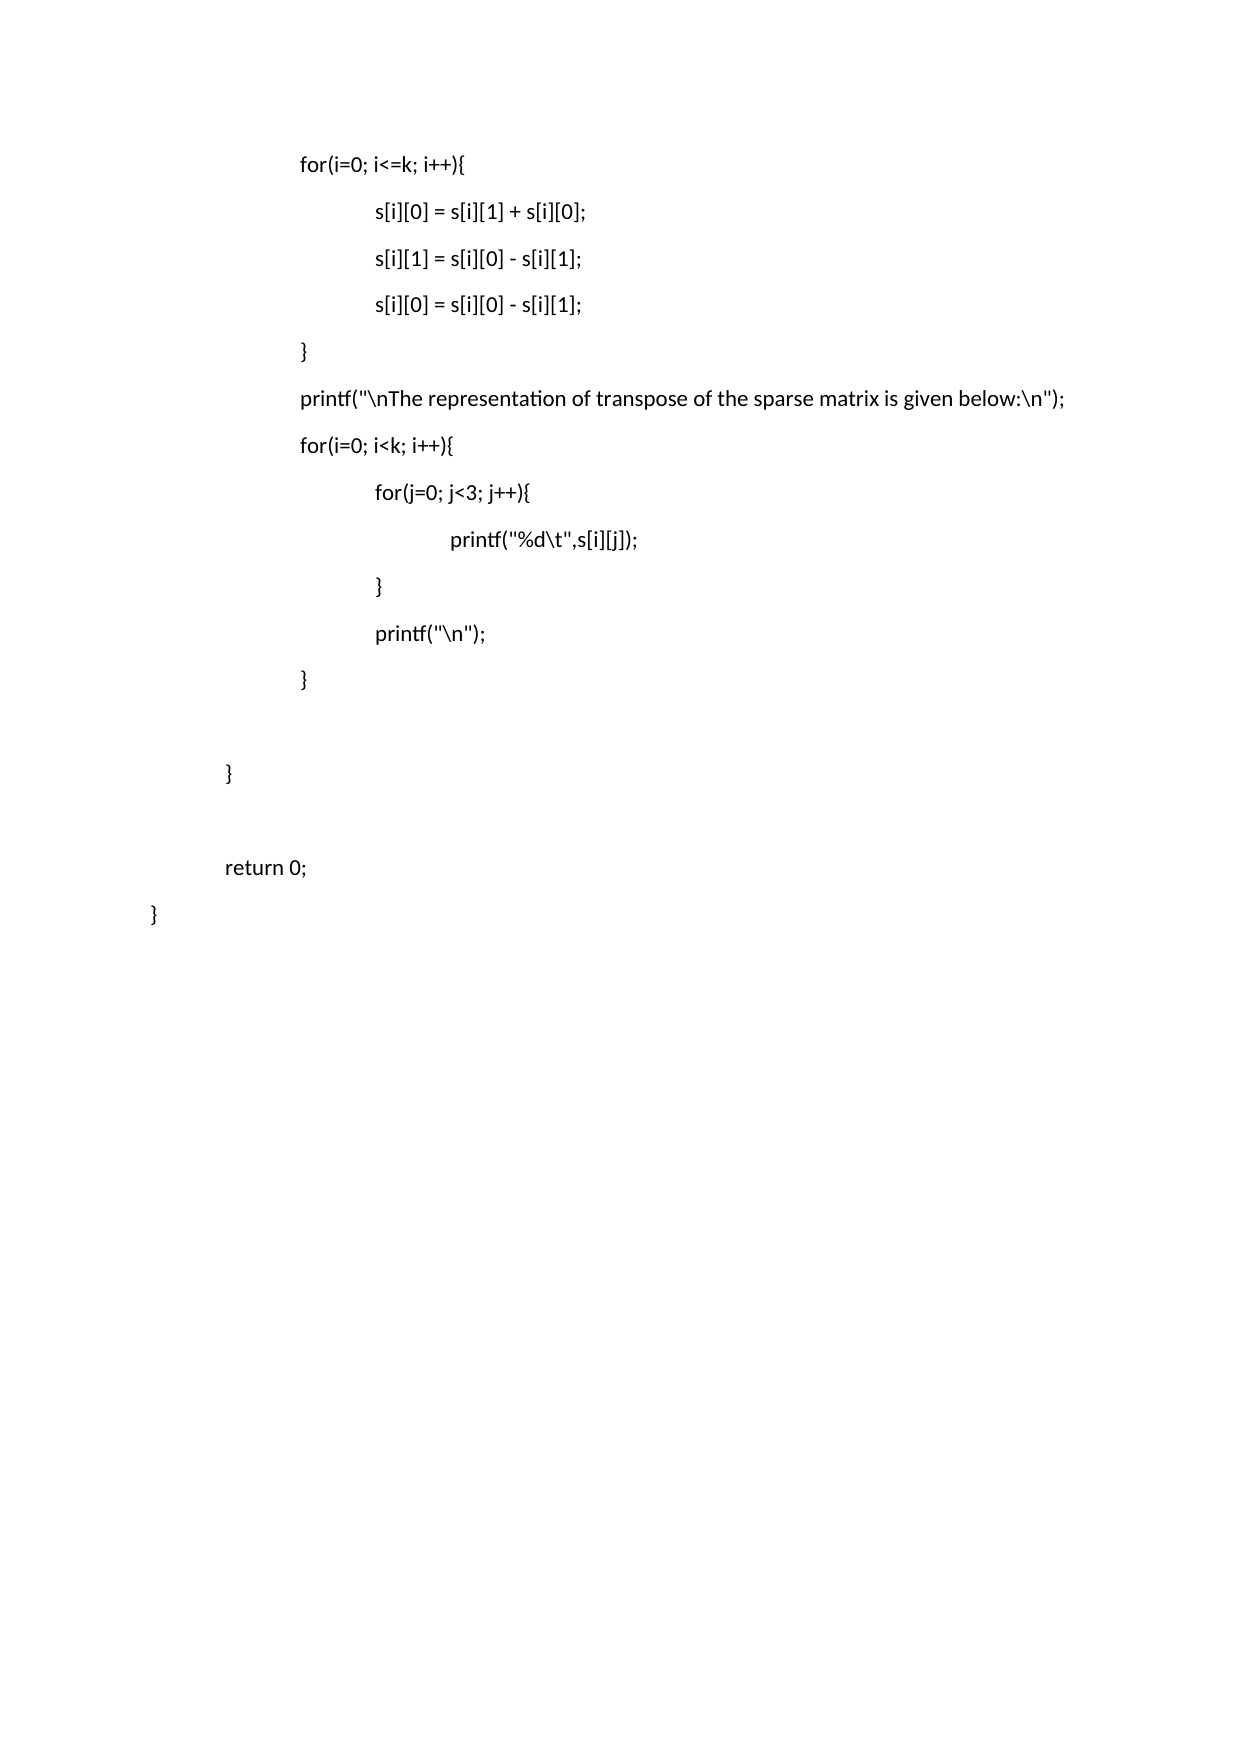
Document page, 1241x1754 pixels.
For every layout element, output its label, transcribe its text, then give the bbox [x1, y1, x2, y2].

text return 0; [150, 853, 1090, 881]
text } [150, 337, 1090, 366]
text } [150, 900, 1090, 928]
text s[i][0] = s[i][0] - s[i][1]; [150, 291, 1090, 319]
text for(j=0; j<3; j++){ [150, 478, 1090, 506]
text s[i][0] = s[i][1] + s[i][0]; [150, 197, 1090, 225]
text } [150, 759, 1090, 787]
text printf("\n"); [150, 619, 1090, 647]
text } [150, 572, 1090, 600]
text for(i=0; i<k; i++){ [150, 431, 1090, 459]
text } [150, 666, 1090, 694]
text s[i][1] = s[i][0] - s[i][1]; [150, 244, 1090, 272]
text printf("%d\t",s[i][j]); [150, 525, 1090, 553]
text printf("\nThe representation of transpose of the sparse matrix is given below:\n"); [150, 384, 1090, 412]
text for(i=0; i<=k; i++){ [150, 150, 1090, 178]
